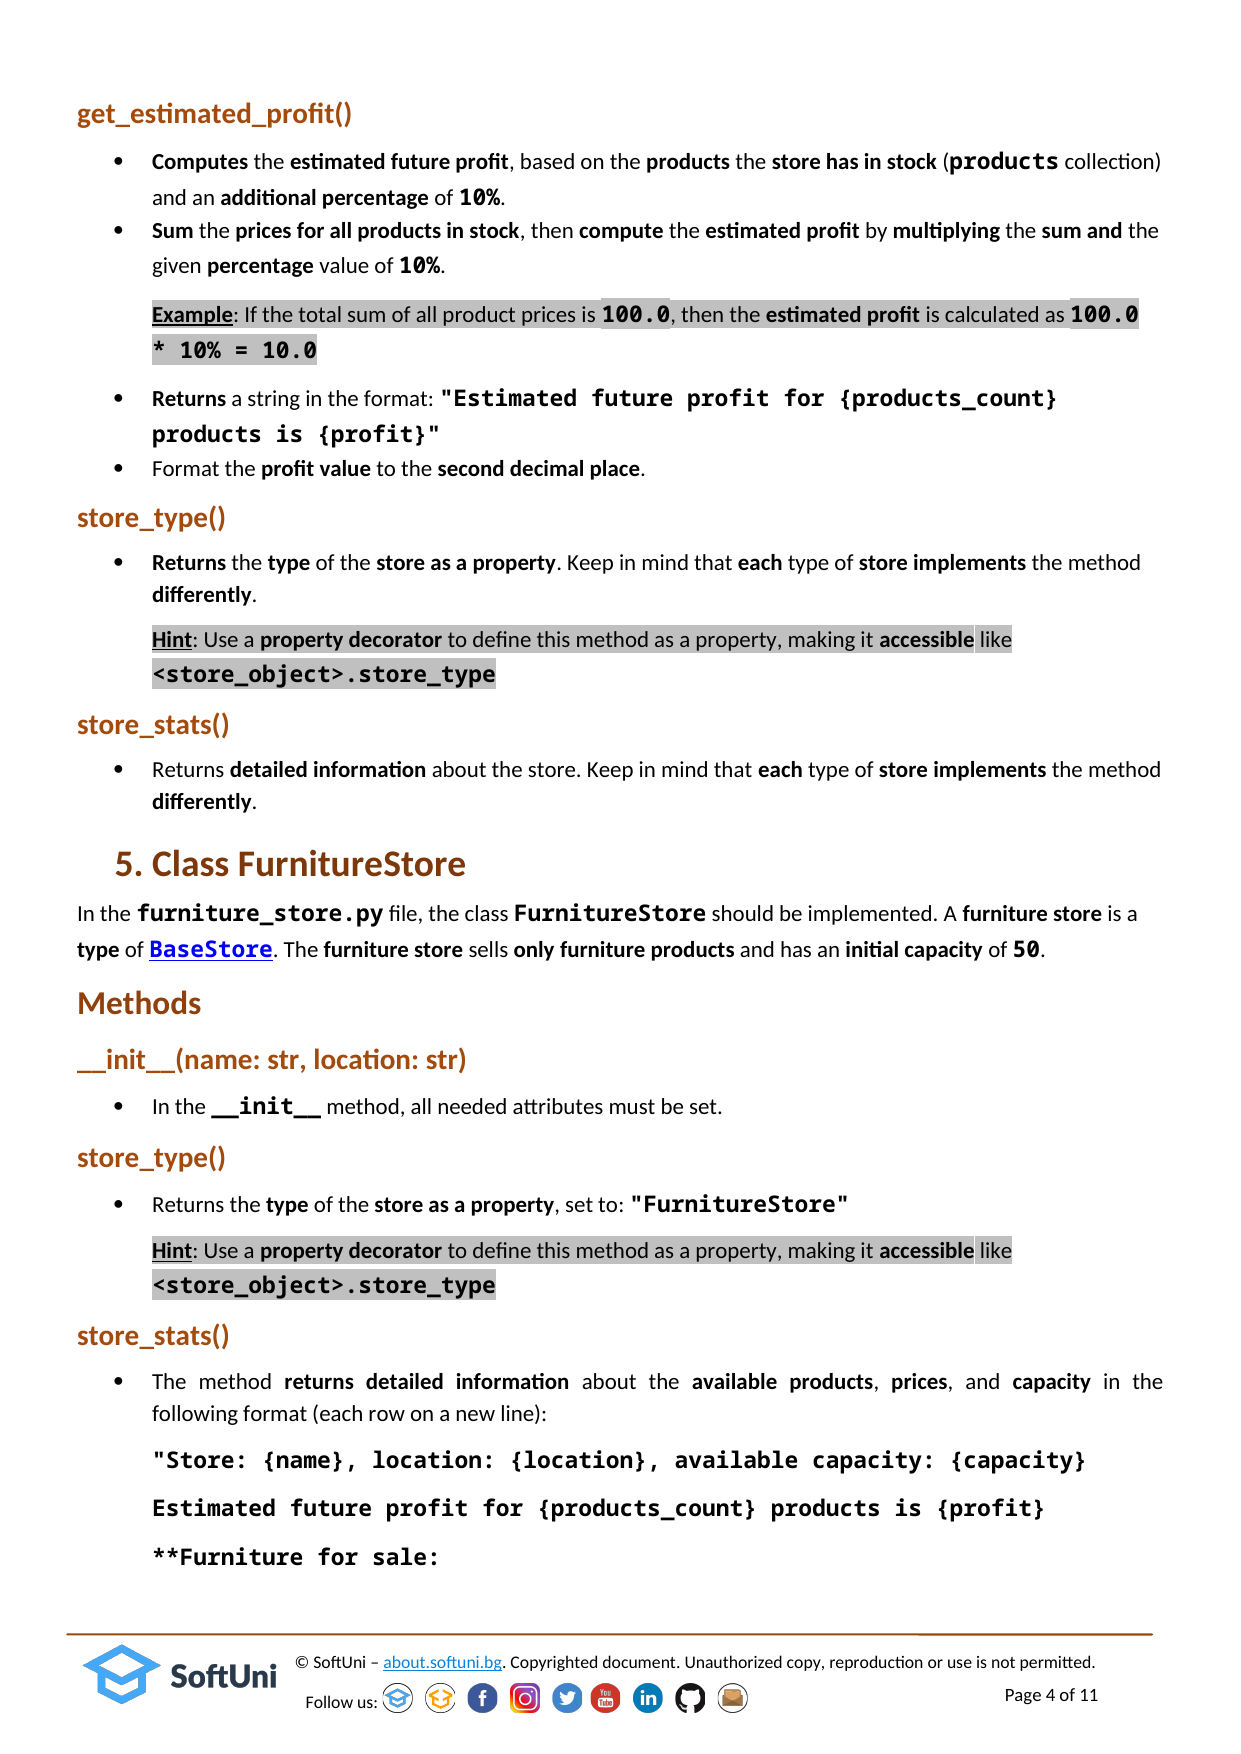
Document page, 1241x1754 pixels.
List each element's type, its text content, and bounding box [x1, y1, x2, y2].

text Estimated future profit for {products_count} products is {profit} [152, 1492, 1163, 1523]
picture [654, 1704, 663, 1713]
list Returns a string in the format: "Estimated future profit for {products_count} products is {profit}" [114, 382, 1163, 449]
picture [590, 1683, 621, 1713]
picture [467, 1683, 498, 1713]
subtitle store_stats() [77, 1317, 1163, 1353]
text **Furniture for sale: [152, 1541, 1163, 1572]
picture [425, 1683, 455, 1713]
text Hint: Use a property decorator to define this method as a property, making it accessible like <store_object>.store_type [152, 1236, 1163, 1300]
list Sum the prices for all products in stock, then compute the estimated profit by multiplying the sum and the given percentage value of 10%. [114, 217, 1163, 281]
subtitle store_type() [77, 499, 1163, 534]
text Hint: Use a property decorator to define this method as a property, making it accessible like <store_object>.store_type [152, 625, 1163, 689]
list The method returns detailed information about the available products, prices, and capacity in the following format (each row on a new line): [114, 1367, 1163, 1427]
subtitle Class FurnitureStore [114, 840, 1163, 886]
picture [76, 1638, 283, 1710]
picture [633, 1704, 642, 1713]
picture [633, 1683, 642, 1692]
picture [382, 1683, 413, 1713]
text "Store: {name}, location: {location}, available capacity: {capacity} [152, 1444, 1163, 1475]
picture [675, 1683, 705, 1713]
subtitle store_stats() [77, 706, 1163, 742]
list In the __init__ method, all needed attributes must be set. [114, 1090, 1163, 1121]
subtitle store_type() [77, 1139, 1163, 1174]
text In the furniture_store.py file, the class FurnitureStore should be implemented. A furniture store is a type of BaseStore. The furniture store sells only furniture products and has an initial capacity of 50. [77, 897, 1163, 964]
subtitle get_estimated_profit() [77, 95, 1163, 131]
list Computes the estimated future profit, based on the products the store has in stock (products collection) and an additional percentage of 10%. [114, 145, 1163, 212]
picture [510, 1683, 540, 1713]
picture [647, 1695, 656, 1705]
subtitle Methods [77, 982, 1163, 1022]
list Returns the type of the store as a property, set to: "FurnitureStore" [114, 1188, 1163, 1219]
picture [717, 1683, 748, 1713]
picture [552, 1683, 583, 1713]
text Example: If the total sum of all product prices is 100.0, then the estimated profit is calculated as 100.0 * 10% = 10.0 [152, 298, 1163, 365]
list Returns the type of the store as a property. Keep in mind that each type of store implements the method differently. [114, 548, 1163, 608]
list Returns detailed information about the store. Keep in mind that each type of store implements the method differently. [114, 755, 1163, 815]
list Format the profit value to the second decimal place. [114, 454, 1163, 482]
picture [654, 1683, 663, 1692]
subtitle __init__(name: str, location: str) [77, 1041, 1163, 1077]
